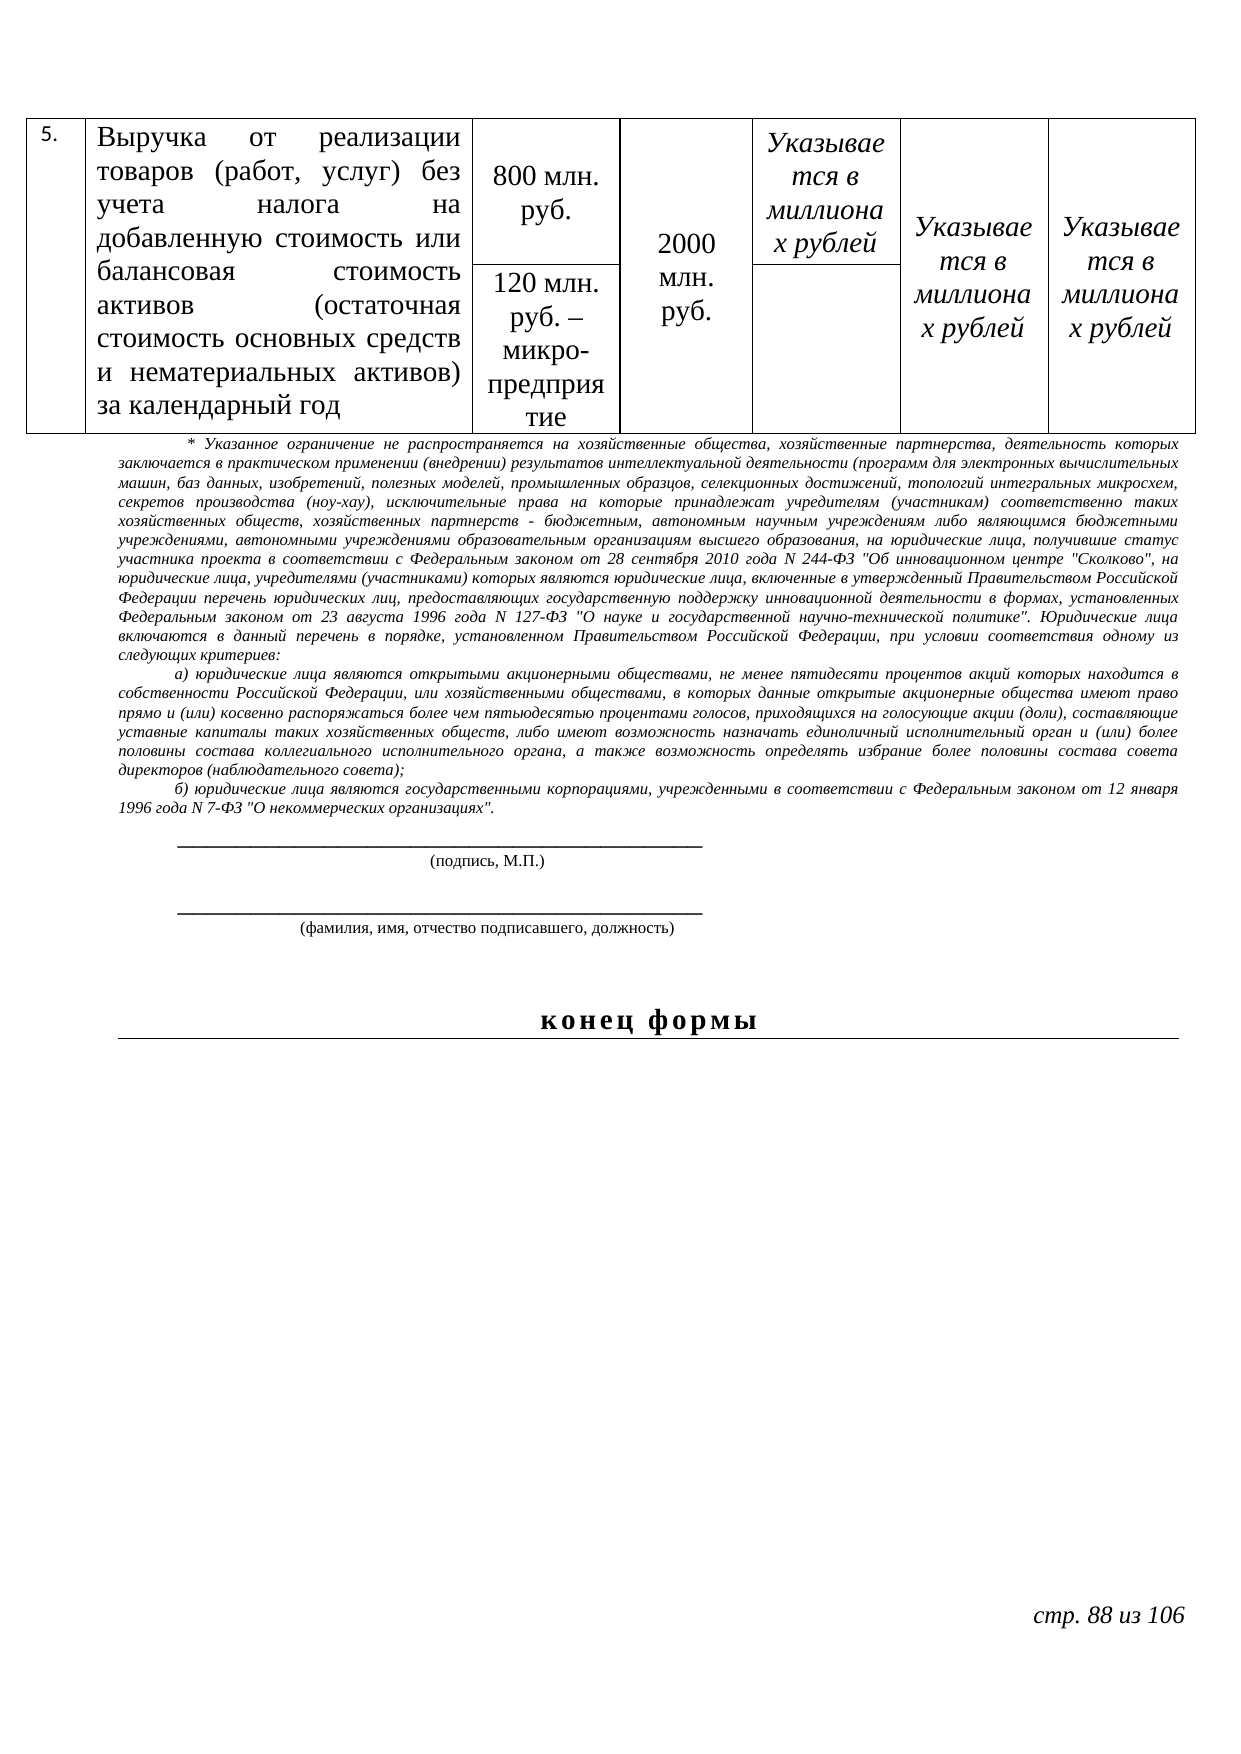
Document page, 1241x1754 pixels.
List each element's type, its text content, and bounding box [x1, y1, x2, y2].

text конец формы [118, 1002, 1179, 1038]
table_cell Указывается в миллионах рублей [1049, 119, 1195, 433]
table_cell Указывается в миллионах рублей [753, 119, 900, 264]
table_cell 5. [27, 119, 85, 433]
table_cell 2000 млн. руб. [621, 119, 752, 433]
table_cell 800 млн. руб. [473, 119, 619, 264]
text а) юридические лица являются открытыми акционерными обществами, не менее пятидесяти процентов акций которых находится в собственности Российской Федерации, или хозяйственными обществами, в которых данные открытые акционерные общества имеют право прямо и (или) косвенно распоряжаться более чем пятьюдесятью процентами голосов, приходящихся на голосующие акции (доли), составляющие уставные капиталы таких хозяйственных обществ, либо имеют возможность назначать единоличный исполнительный орган и (или) более половины состава коллегиального исполнительного органа, а также возможность определять избрание более половины состава совета директоров (наблюдательного совета); [118, 664, 1181, 779]
text (подпись, М.П.) [118, 851, 797, 884]
table_cell 120 млн. руб. – микро- предприятие [473, 265, 619, 433]
table_cell [753, 265, 900, 433]
table_cell Указывается в миллионах рублей [901, 119, 1048, 433]
text * Указанное ограничение не распространяется на хозяйственные общества, хозяйственные партнерства, деятельность которых заключается в практическом применении (внедрении) результатов интеллектуальной деятельности (программ для электронных вычислительных машин, баз данных, изобретений, полезных моделей, промышленных образцов, селекционных достижений, топологий интегральных микросхем, секретов производства (ноу-хау), исключительные права на которые принадлежат учредителям (участникам) соответственно таких хозяйственных обществ, хозяйственных партнерств - бюджетным, автономным научным учреждениям либо являющимся бюджетными учреждениями, автономными учреждениями образовательным организациям высшего образования, на юридические лица, получившие статус участника проекта в соответствии с Федеральным законом от 28 сентября 2010 года N 244-ФЗ "Об инновационном центре "Сколково", на юридические лица, учредителями (участниками) которых являются юридические лица, включенные в утвержденный Правительством Российской Федерации перечень юридических лиц, предоставляющих государственную поддержку инновационной деятельности в формах, установленных Федеральным законом от 23 августа 1996 года N 127-ФЗ "О науке и государственной научно-технической политике". Юридические лица включаются в данный перечень в порядке, установленном Правительством Российской Федерации, при условии соответствия одному из следующих критериев: [118, 434, 1181, 664]
table_cell Выручка от реализации товаров (работ, услуг) без учета налога на добавленную стоимость или балансовая стоимость активов (остаточная стоимость основных средств и нематериальных активов) за календарный год [86, 119, 472, 433]
text ____________________________________ [118, 884, 1181, 918]
text ____________________________________ [118, 817, 1181, 851]
text б) юридические лица являются государственными корпорациями, учрежденными в соответствии с Федеральным законом от 12 января 1996 года N 7-ФЗ "О некоммерческих организациях". [118, 779, 1181, 817]
text (фамилия, имя, отчество подписавшего, должность) [118, 918, 797, 952]
